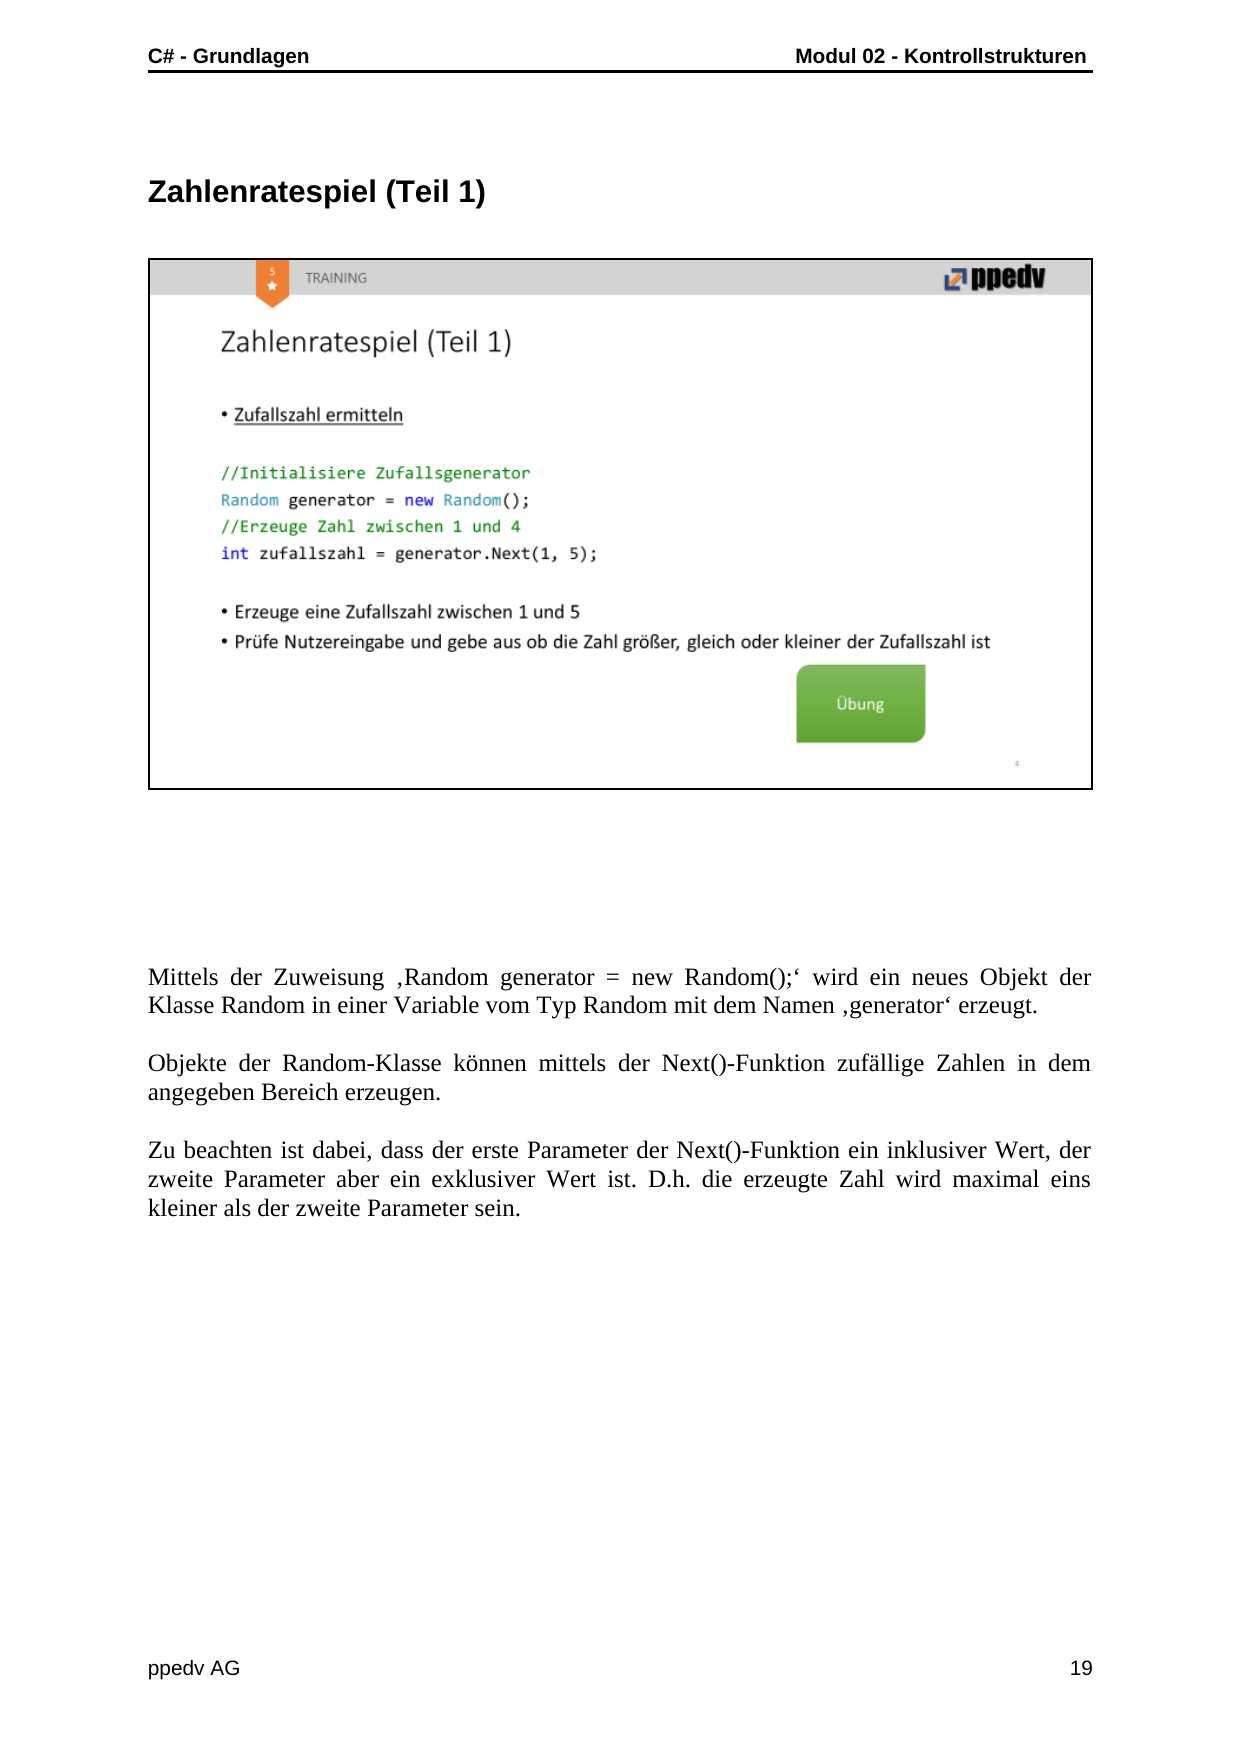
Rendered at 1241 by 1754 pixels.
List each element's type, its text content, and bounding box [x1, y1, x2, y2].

text Mittels der Zuweisung ‚Random generator = new Random();‘ wird ein neues Objekt der Klasse Random in einer Variable vom Typ Random mit dem Namen ‚generator‘ erzeugt. [148, 962, 1093, 1019]
subtitle Zahlenratespiel (Teil 1) [148, 173, 1093, 208]
text Zu beachten ist dabei, dass der erste Parameter der Next()-Funktion ein inklusiver Wert, der zweite Parameter aber ein exklusiver Wert ist. D.h. die erzeugte Zahl wird maximal eins kleiner als der zweite Parameter sein. [148, 1135, 1093, 1221]
text Objekte der Random-Klasse können mittels der Next()-Funktion zufällige Zahlen in dem angegeben Bereich erzeugen. [148, 1048, 1093, 1106]
picture [150, 260, 1091, 788]
